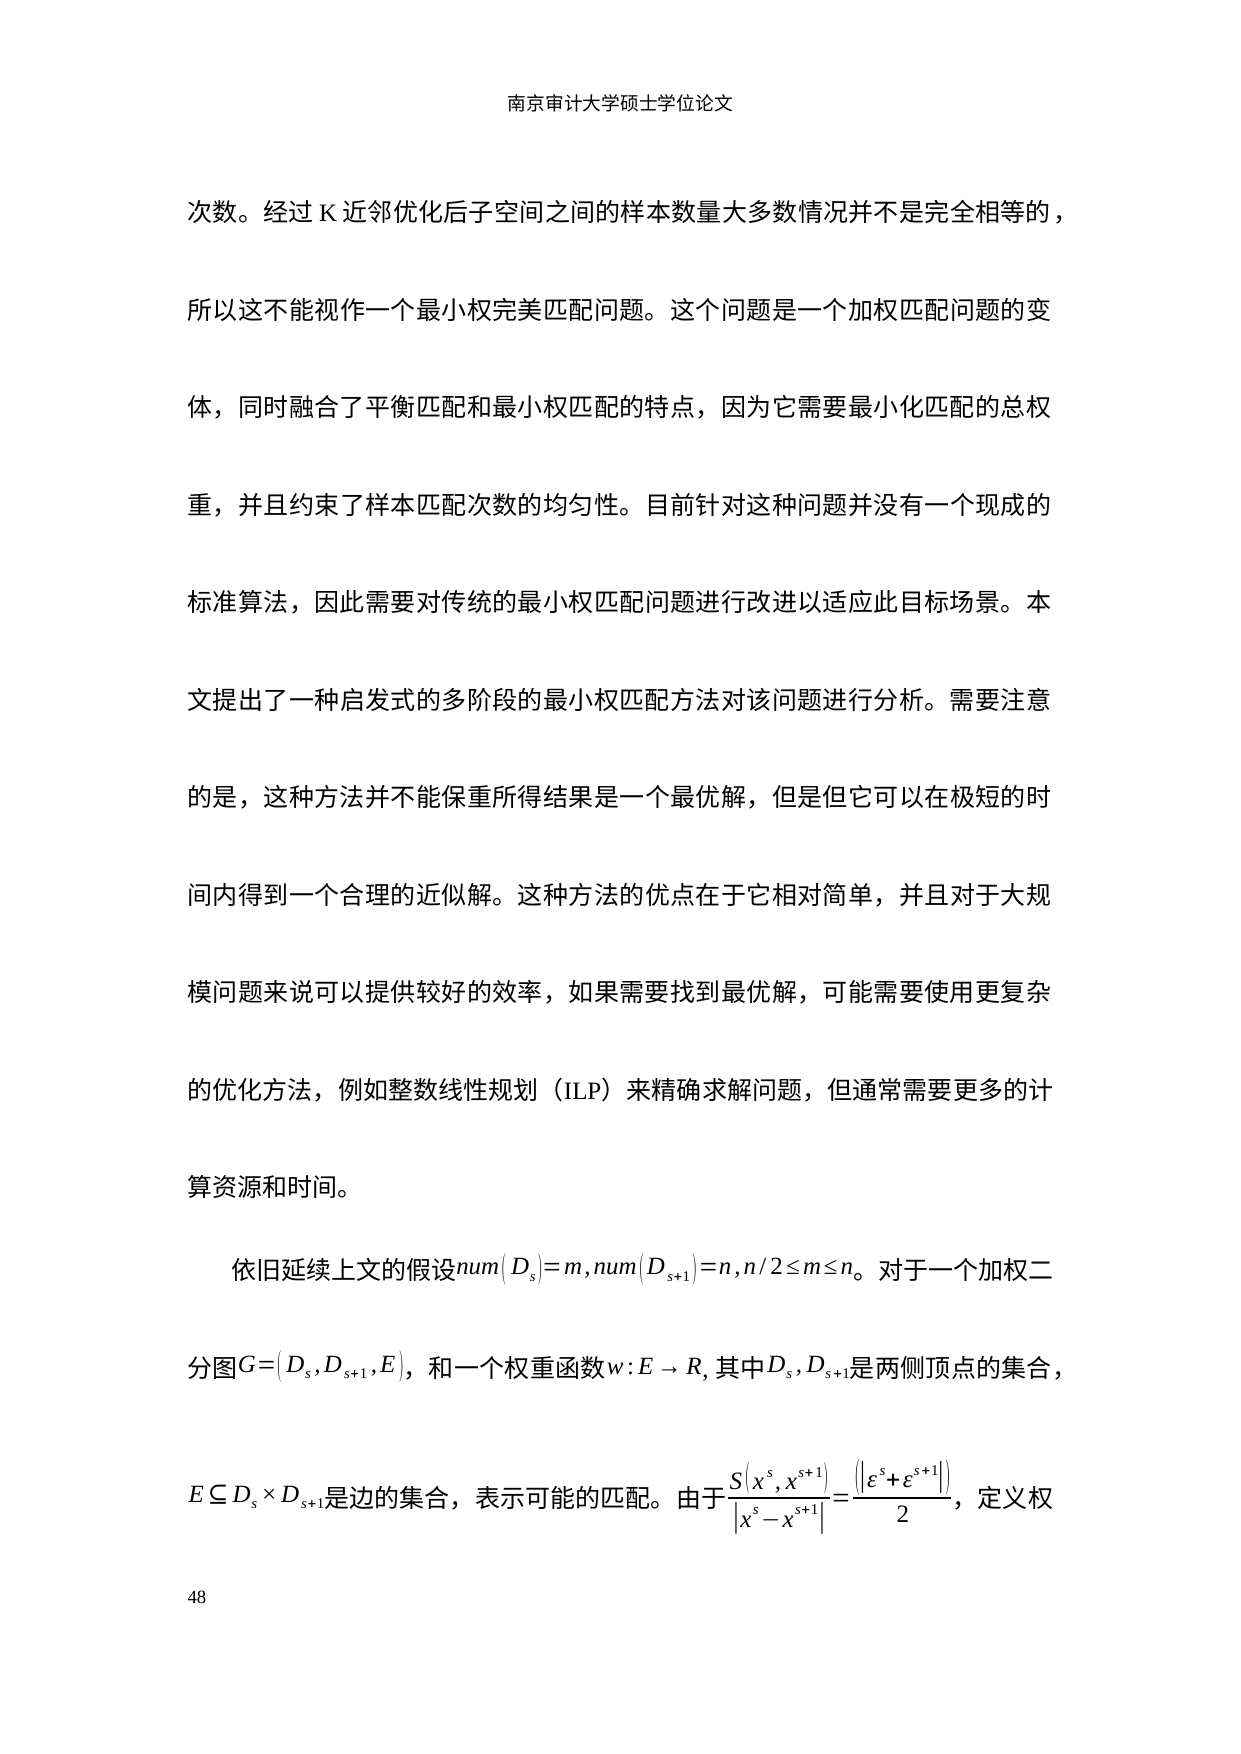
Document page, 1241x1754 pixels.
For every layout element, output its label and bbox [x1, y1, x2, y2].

text [187, 1236, 1053, 1545]
text [187, 178, 1053, 1218]
